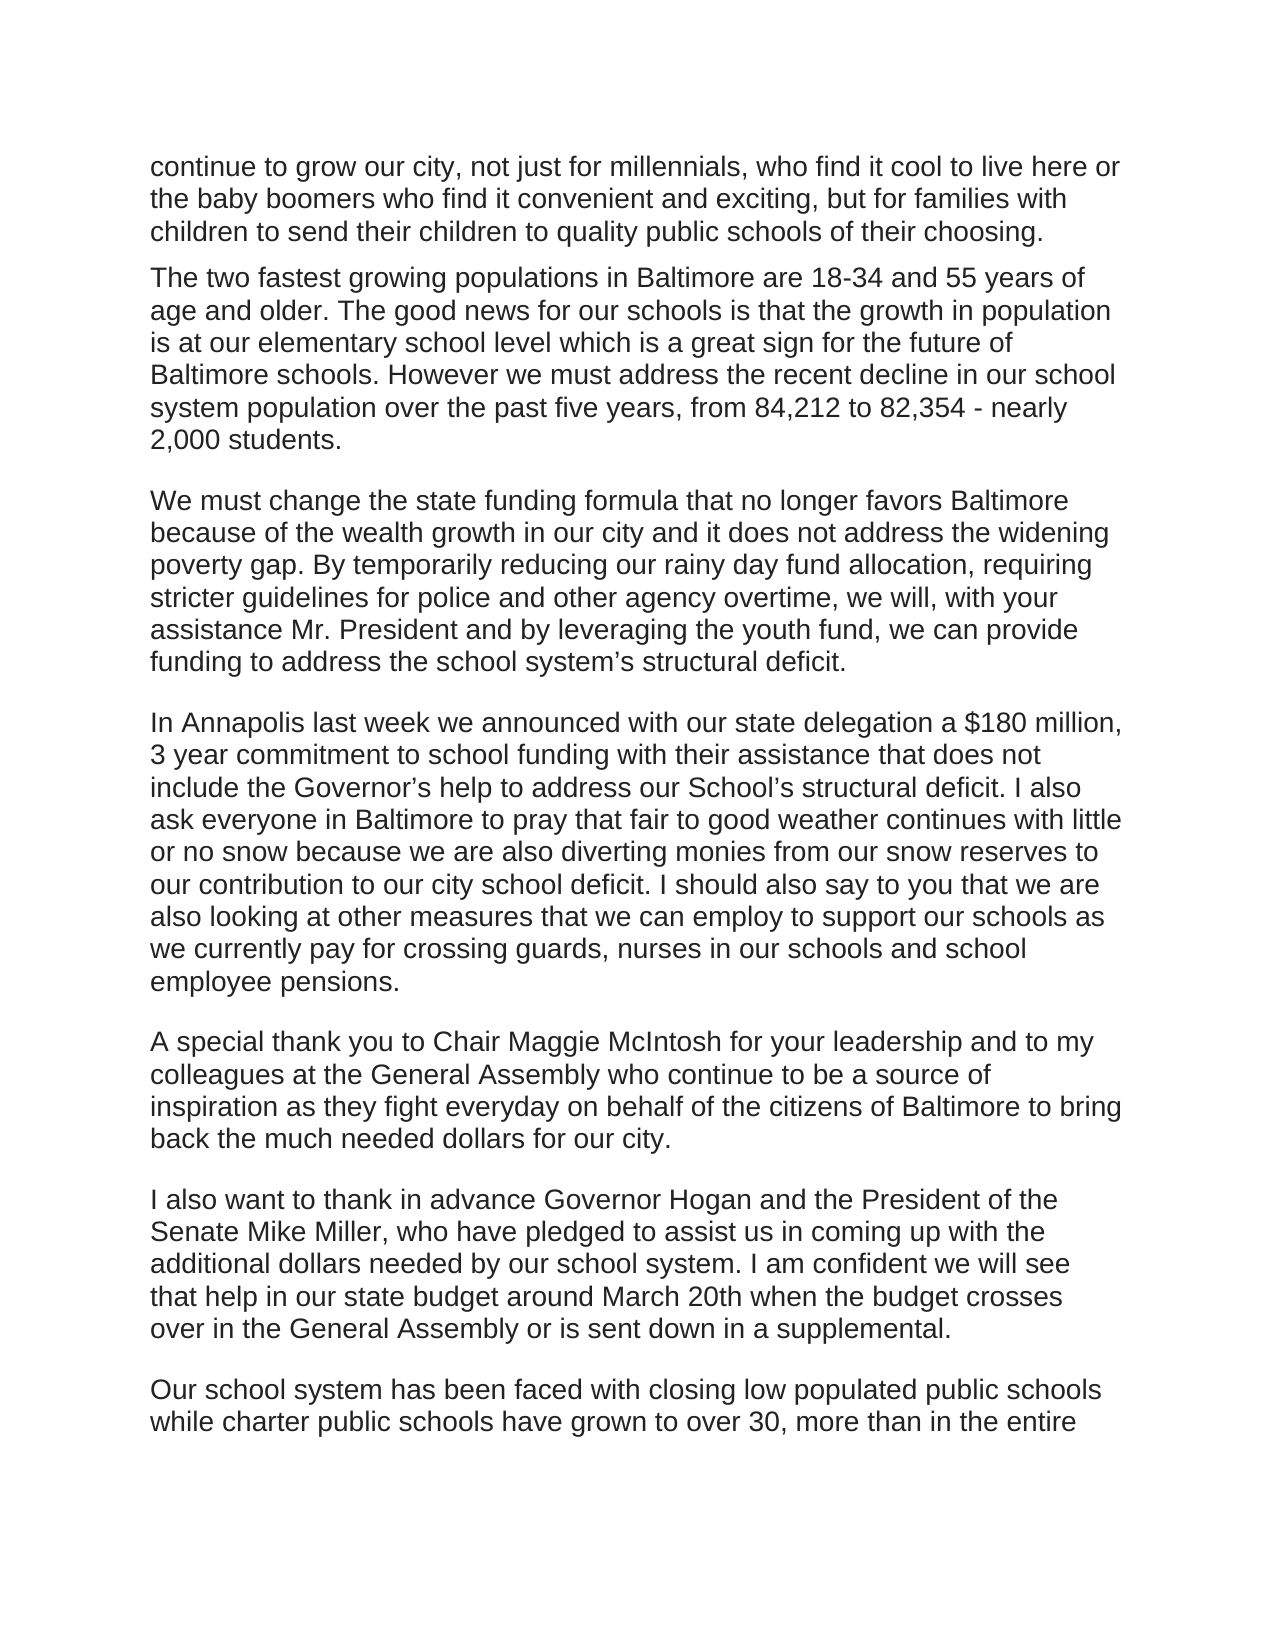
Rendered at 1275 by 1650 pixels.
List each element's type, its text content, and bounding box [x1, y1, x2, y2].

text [150, 1373, 1125, 1437]
text We must change the state funding formula that no longer favors Baltimore because of the wealth growth in our city and it does not address the widening poverty gap. By temporarily reducing our rainy day fund allocation, requiring stricter guidelines for police and other agency overtime, we will, with your assistance Mr. President and by leveraging the youth fund, we can provide funding to address the school system’s structural deficit. [150, 483, 1125, 678]
text I also want to thank in advance Governor Hogan and the President of the Senate Mike Miller, who have pledged to assist us in coming up with the additional dollars needed by our school system. I am confident we will see that help in our state budget around March 20th when the budget crosses over in the General Assembly or is sent down in a supplemental. [150, 1183, 1125, 1345]
text In Annapolis last week we announced with our state delegation a $180 million, 3 year commitment to school funding with their assistance that does not include the Governor’s help to address our School’s structural deficit. I also ask everyone in Baltimore to pray that fair to good weather continues with little or no snow because we are also diverting monies from our snow reserves to our contribution to our city school deficit. I should also say to you that we are also looking at other measures that we can employ to support our schools as we currently pay for crossing guards, nurses in our schools and school employee pensions. [150, 706, 1125, 997]
text A special thank you to Chair Maggie McIntosh for your leadership and to my colleagues at the General Assembly who continue to be a source of inspiration as they fight everyday on behalf of the citizens of Baltimore to bring back the much needed dollars for our city. [150, 1025, 1125, 1155]
text The two fastest growing populations in Baltimore are 18-34 and 55 years of age and older. The good news for our schools is that the growth in population is at our elementary school level which is a great sign for the future of Baltimore schools. However we must address the recent decline in our school system population over the past five years, from 84,212 to 82,354 - nearly 2,000 students. [150, 261, 1125, 456]
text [150, 150, 1125, 247]
